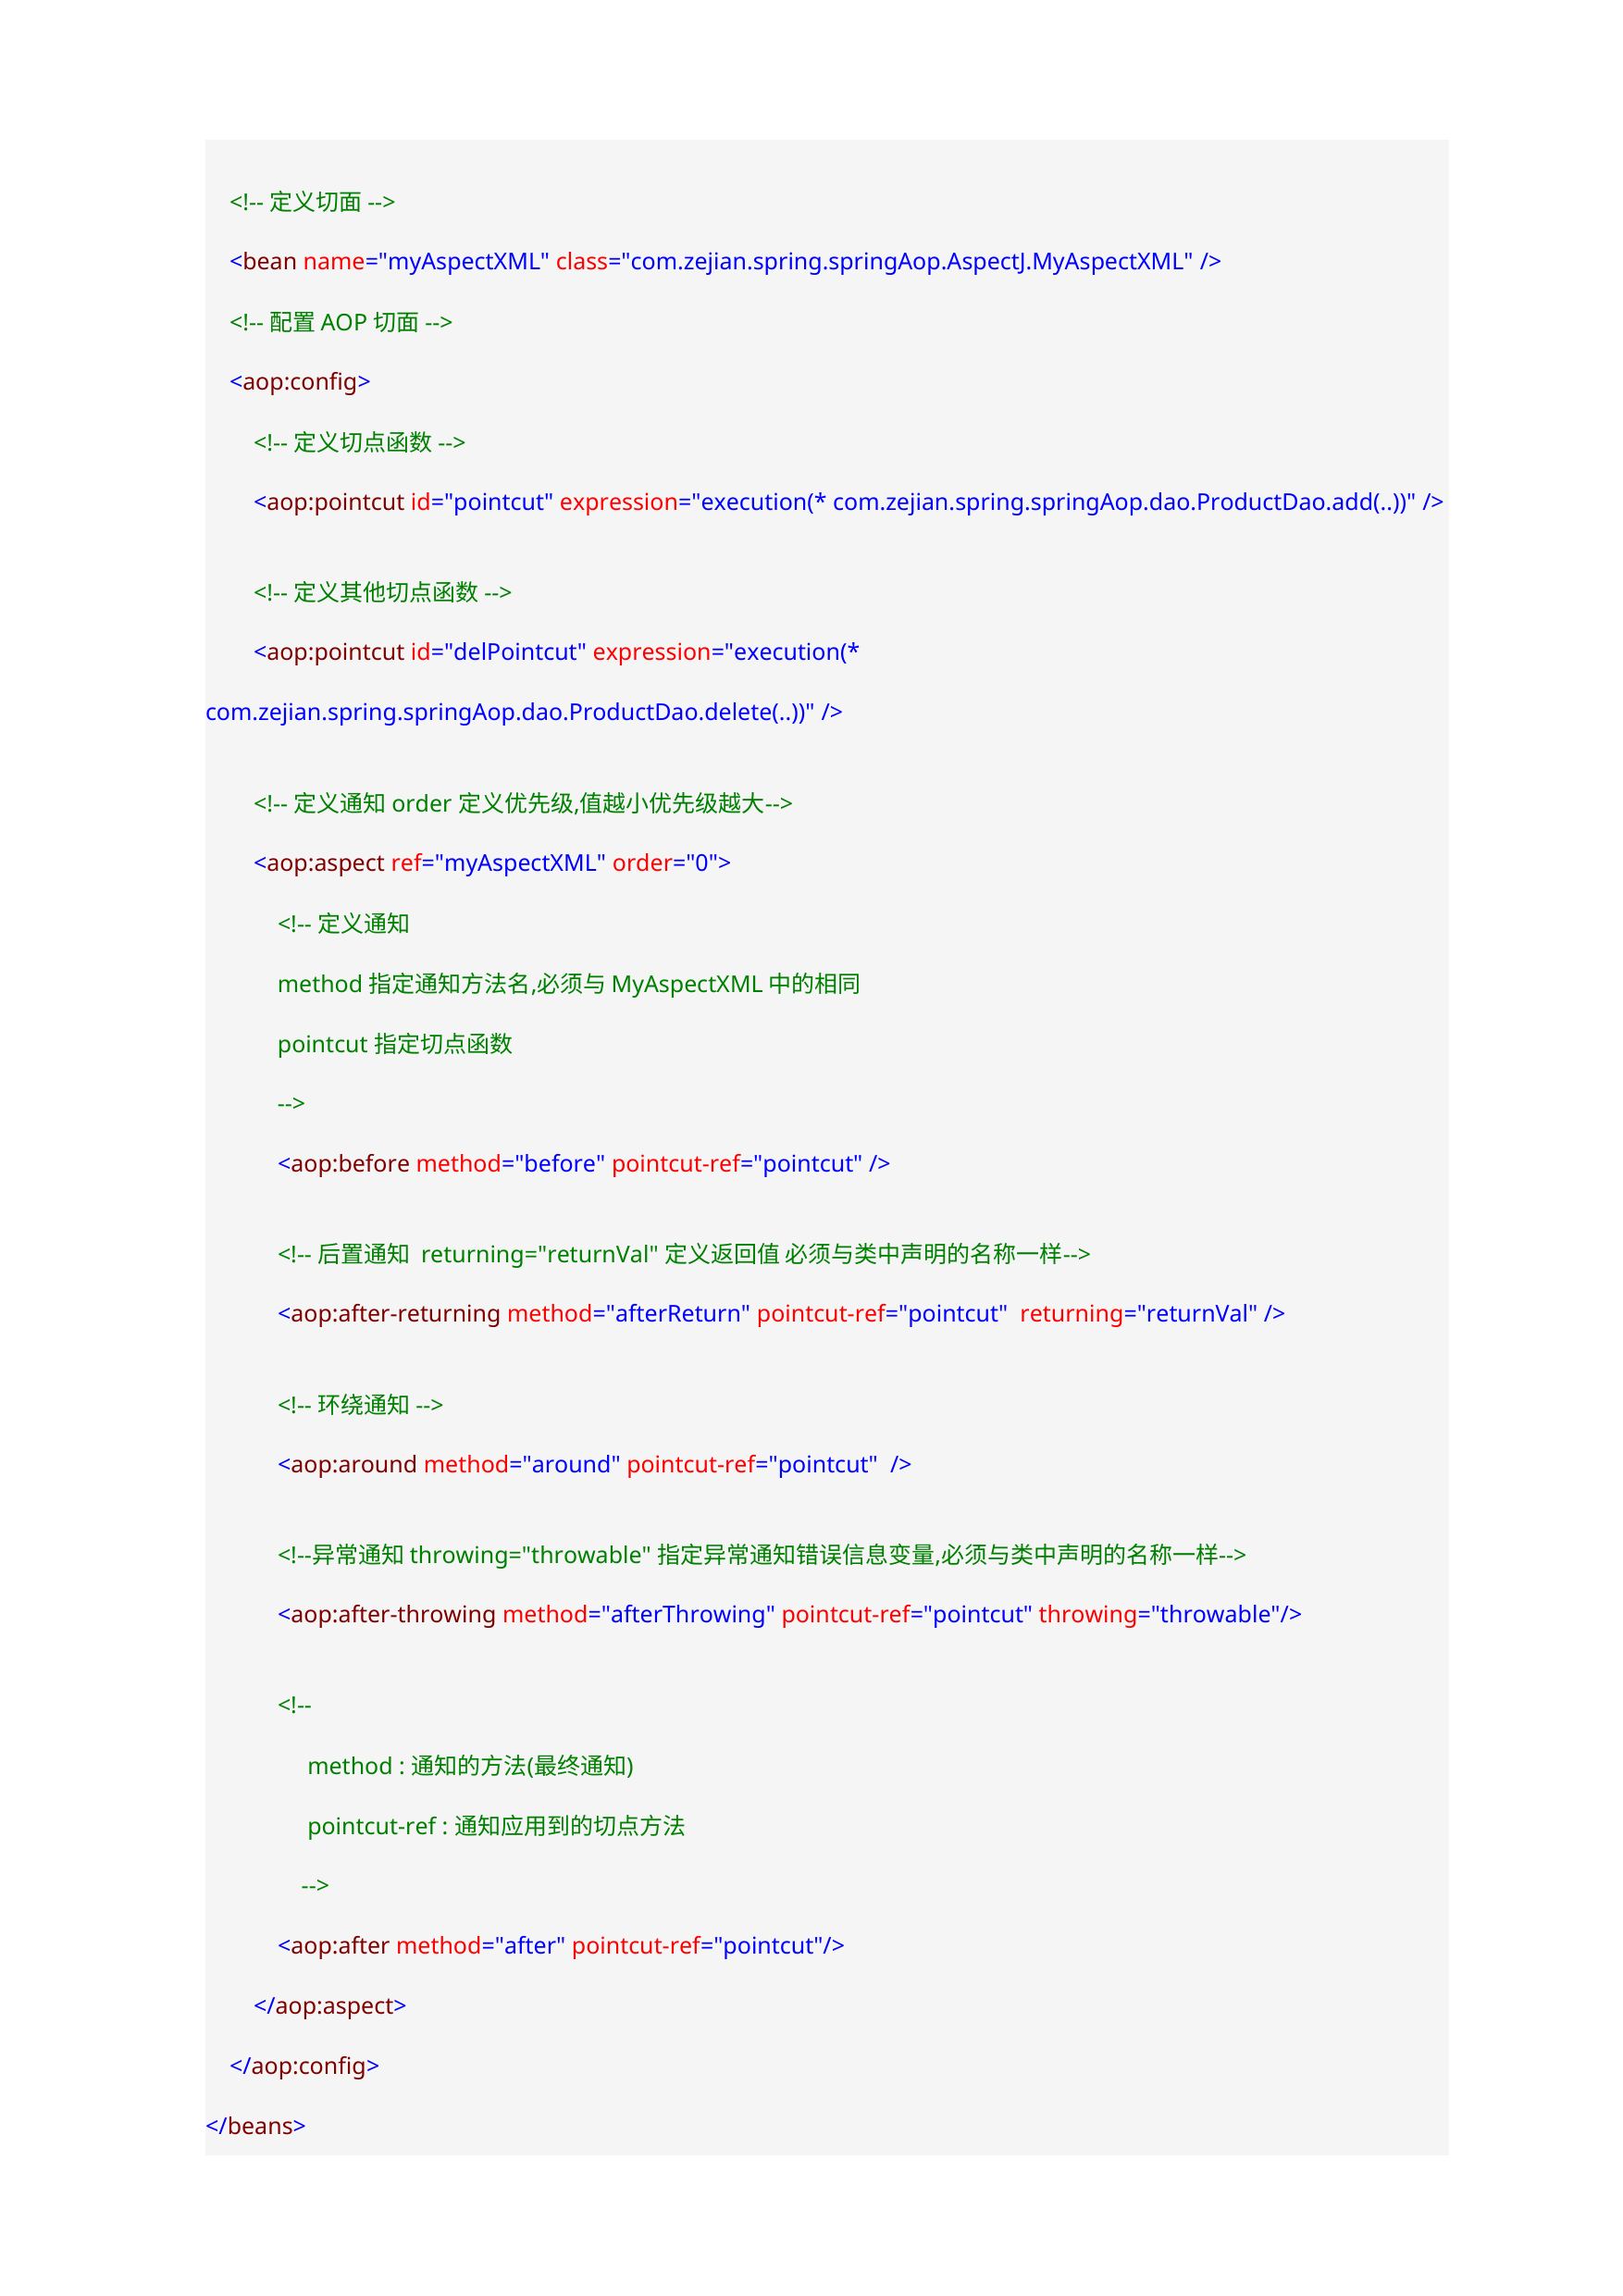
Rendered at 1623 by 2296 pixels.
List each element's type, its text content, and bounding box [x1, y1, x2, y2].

text <aop:after method="after" pointcut-ref="pointcut"/> [205, 1915, 1449, 1975]
text <!-- 后置通知 returning="returnVal" 定义返回值 必须与类中声明的名称一样--> [205, 1222, 1449, 1283]
text <!-- 定义切面 --> [205, 170, 1449, 230]
text </aop:config> [205, 2035, 1449, 2095]
text <aop:before method="before" pointcut-ref="pointcut" /> [205, 1133, 1449, 1193]
text <aop:pointcut id="delPointcut" expression="execution(* com.zejian.spring.springAop.dao.ProductDao.delete(..))" /> [205, 621, 1449, 741]
text --> [205, 1855, 1449, 1915]
text method 指定通知方法名,必须与MyAspectXML中的相同 [205, 952, 1449, 1012]
text <!--异常通知 throwing="throwable" 指定异常通知错误信息变量,必须与类中声明的名称一样--> [205, 1523, 1449, 1583]
text method : 通知的方法(最终通知) [205, 1734, 1449, 1794]
text <!-- 定义切点函数 --> [205, 411, 1449, 471]
text <aop:after-returning method="afterReturn" pointcut-ref="pointcut" returning="returnVal" /> [205, 1283, 1449, 1343]
text <!-- [205, 1674, 1449, 1734]
text <aop:config> [205, 351, 1449, 411]
text <aop:after-throwing method="afterThrowing" pointcut-ref="pointcut" throwing="throwable"/> [205, 1583, 1449, 1644]
text <!-- 环绕通知 --> [205, 1373, 1449, 1433]
text <!-- 定义通知 [205, 892, 1449, 952]
text <!-- 定义其他切点函数 --> [205, 561, 1449, 621]
text pointcut 指定切点函数 [205, 1012, 1449, 1073]
text <aop:around method="around" pointcut-ref="pointcut" /> [205, 1433, 1449, 1494]
text </aop:aspect> [205, 1975, 1449, 2035]
text --> [205, 1073, 1449, 1133]
text <!-- 定义通知 order 定义优先级,值越小优先级越大--> [205, 772, 1449, 832]
text pointcut-ref : 通知应用到的切点方法 [205, 1794, 1449, 1855]
text <!-- 配置AOP 切面 --> [205, 291, 1449, 351]
text <bean name="myAspectXML" class="com.zejian.spring.springAop.AspectJ.MyAspectXML" /> [205, 230, 1449, 291]
text <aop:pointcut id="pointcut" expression="execution(* com.zejian.spring.springAop.dao.ProductDao.add(..))" /> [205, 471, 1449, 531]
text </beans> [205, 2095, 1449, 2155]
text <aop:aspect ref="myAspectXML" order="0"> [205, 832, 1449, 892]
